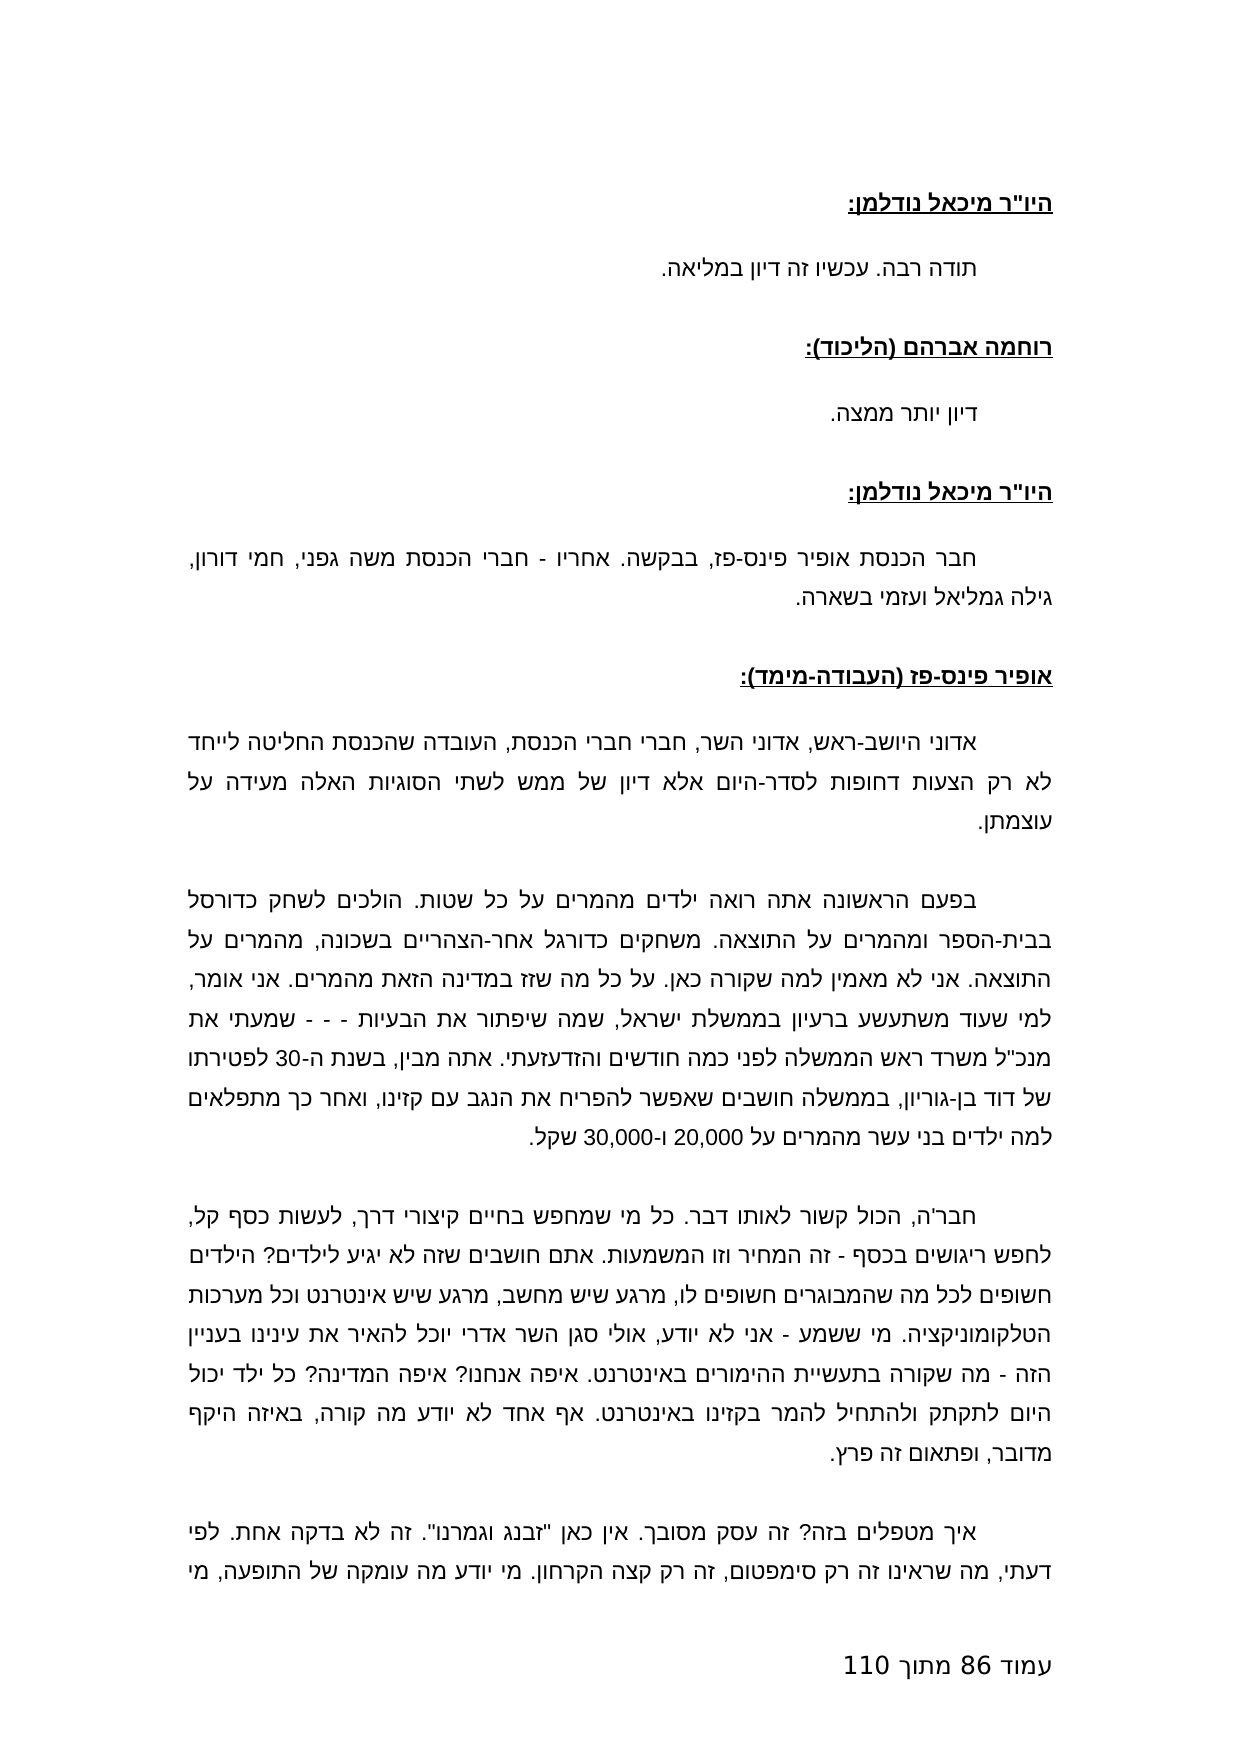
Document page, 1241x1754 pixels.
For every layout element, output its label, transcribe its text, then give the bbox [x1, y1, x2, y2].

text בפעם הראשונה אתה רואה ילדים מהמרים על כל שטות. הולכים לשחק כדורסל בבית-הספר ומהמרים על התוצאה. משחקים כדורגל אחר-הצהריים בשכונה, מהמרים על התוצאה. אני לא מאמין למה שקורה כאן. על כל מה שזז במדינה הזאת מהמרים. אני אומר, למי שעוד משתעשע ברעיון בממשלת ישראל, שמה שיפתור את הבעיות - - - שמעתי את מנכ"ל משרד ראש הממשלה לפני כמה חודשים והזדעזעתי. אתה מבין, בשנת ה-30 לפטירתו של דוד בן-גוריון, בממשלה חושבים שאפשר להפריח את הנגב עם קזינו, ואחר כך מתפלאים למה ילדים בני עשר מהמרים על 20,000 ו-30,000 שקל. [187, 887, 1053, 1150]
text חבר'ה, הכול קשור לאותו דבר. כל מי שמחפש בחיים קיצורי דרך, לעשות כסף קל, לחפש ריגושים בכסף - זה המחיר וזו המשמעות. אתם חושבים שזה לא יגיע לילדים? הילדים חשופים לכל מה שהמבוגרים חשופים לו, מרגע שיש מחשב, מרגע שיש אינטרנט וכל מערכות הטלקומוניקציה. מי ששמע - אני לא יודע, אולי סגן השר אדרי יוכל להאיר את עינינו בעניין הזה - מה שקורה בתעשיית ההימורים באינטרנט. איפה אנחנו? איפה המדינה? כל ילד יכול היום לתקתק ולהתחיל להמר בקזינו באינטרנט. אף אחד לא יודע מה קורה, באיזה היקף מדובר, ופתאום זה פרץ. [187, 1203, 1053, 1466]
text היו"ר מיכאל נודלמן: [187, 479, 1053, 505]
text היו"ר מיכאל נודלמן: [187, 189, 1053, 216]
text חבר הכנסת אופיר פינס-פז, בבקשה. אחריו - חברי הכנסת משה גפני, חמי דורון, גילה גמליאל ועזמי בשארה. [187, 545, 1053, 611]
text דיון יותר ממצה. [187, 400, 1053, 426]
text אדוני היושב-ראש, אדוני השר, חברי חברי הכנסת, העובדה שהכנסת החליטה לייחד לא רק הצעות דחופות לסדר-היום אלא דיון של ממש לשתי הסוגיות האלה מעידה על עוצמתן. [187, 729, 1053, 834]
text אופיר פינס-פז (העבודה-מימד): [187, 663, 1053, 690]
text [187, 1519, 1053, 1584]
text תודה רבה. עכשיו זה דיון במליאה. [187, 255, 1053, 282]
text רוחמה אברהם (הליכוד): [187, 334, 1053, 361]
